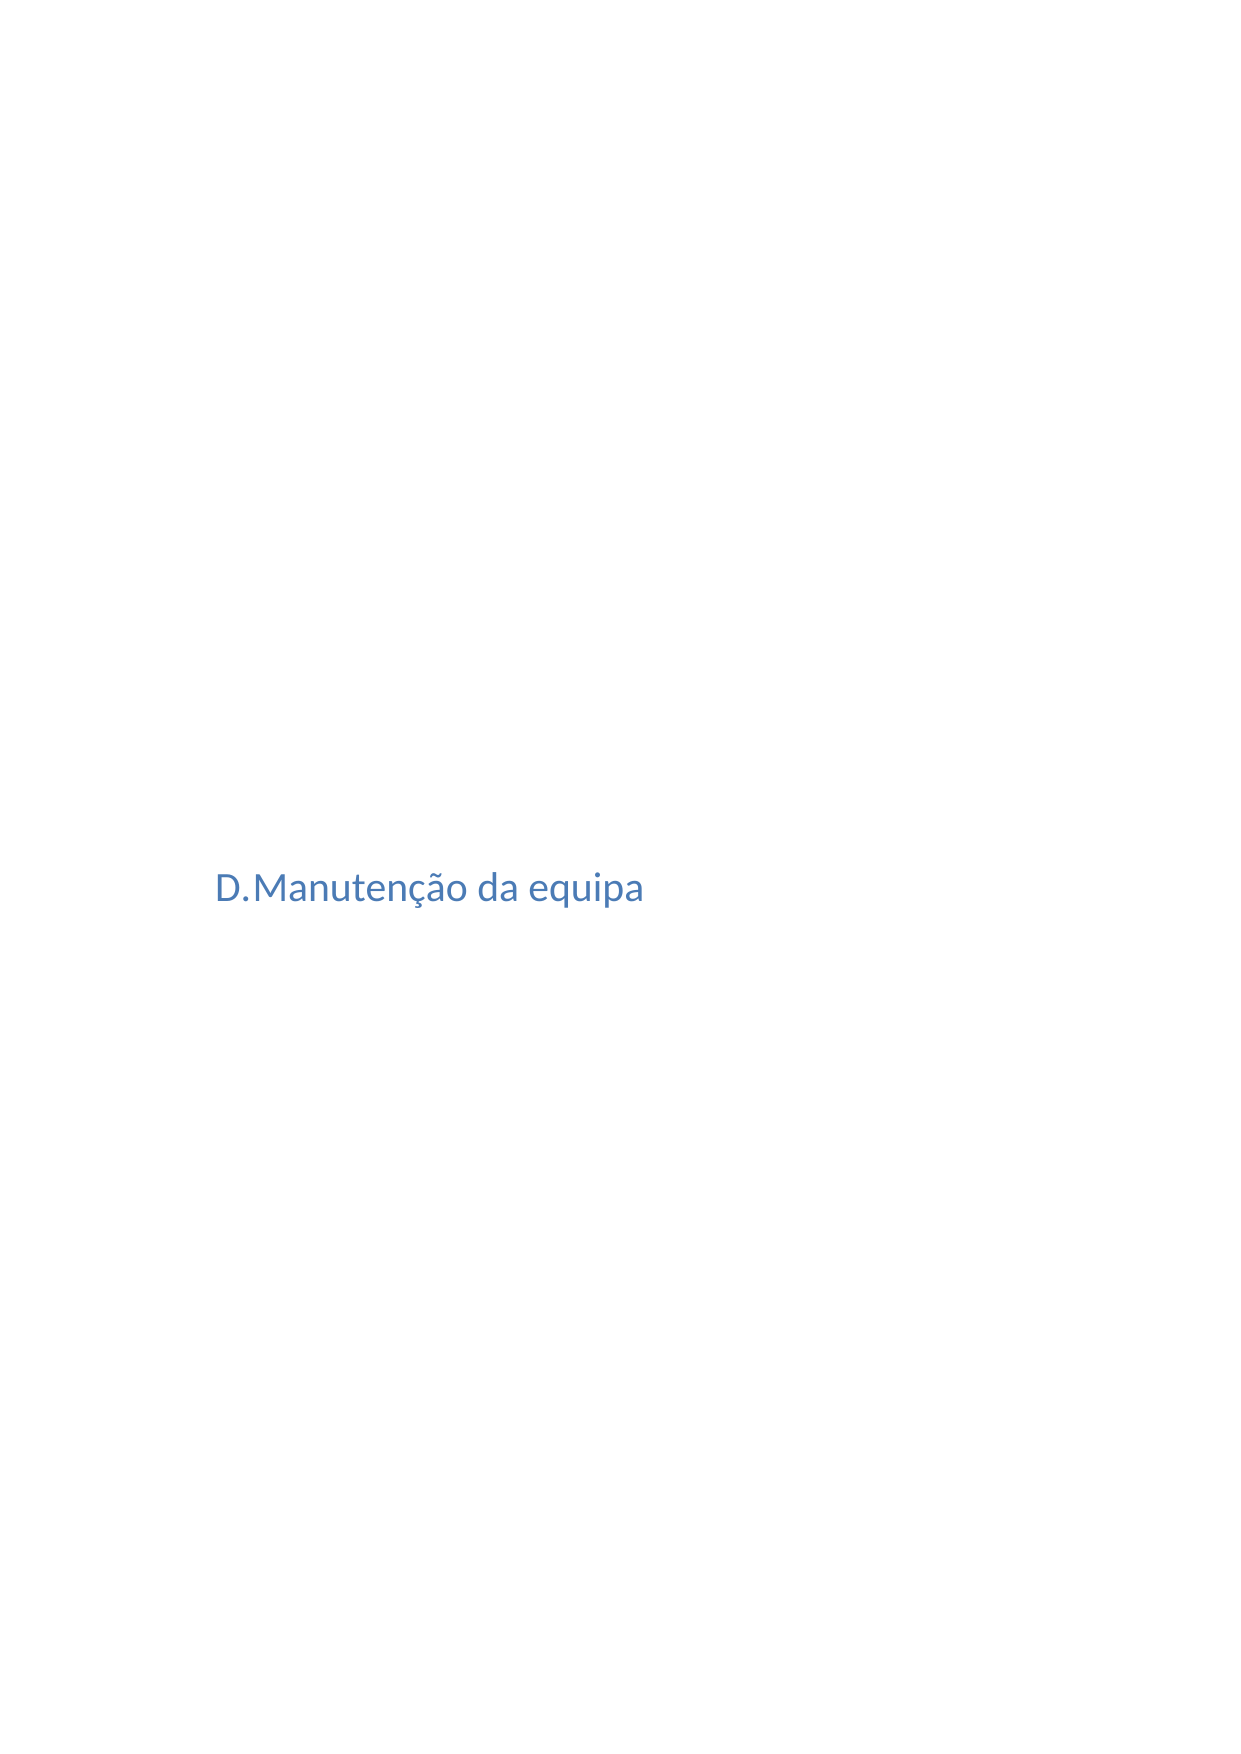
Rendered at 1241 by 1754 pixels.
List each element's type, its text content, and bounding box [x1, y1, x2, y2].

list Manutenção da equipa [215, 861, 1063, 912]
